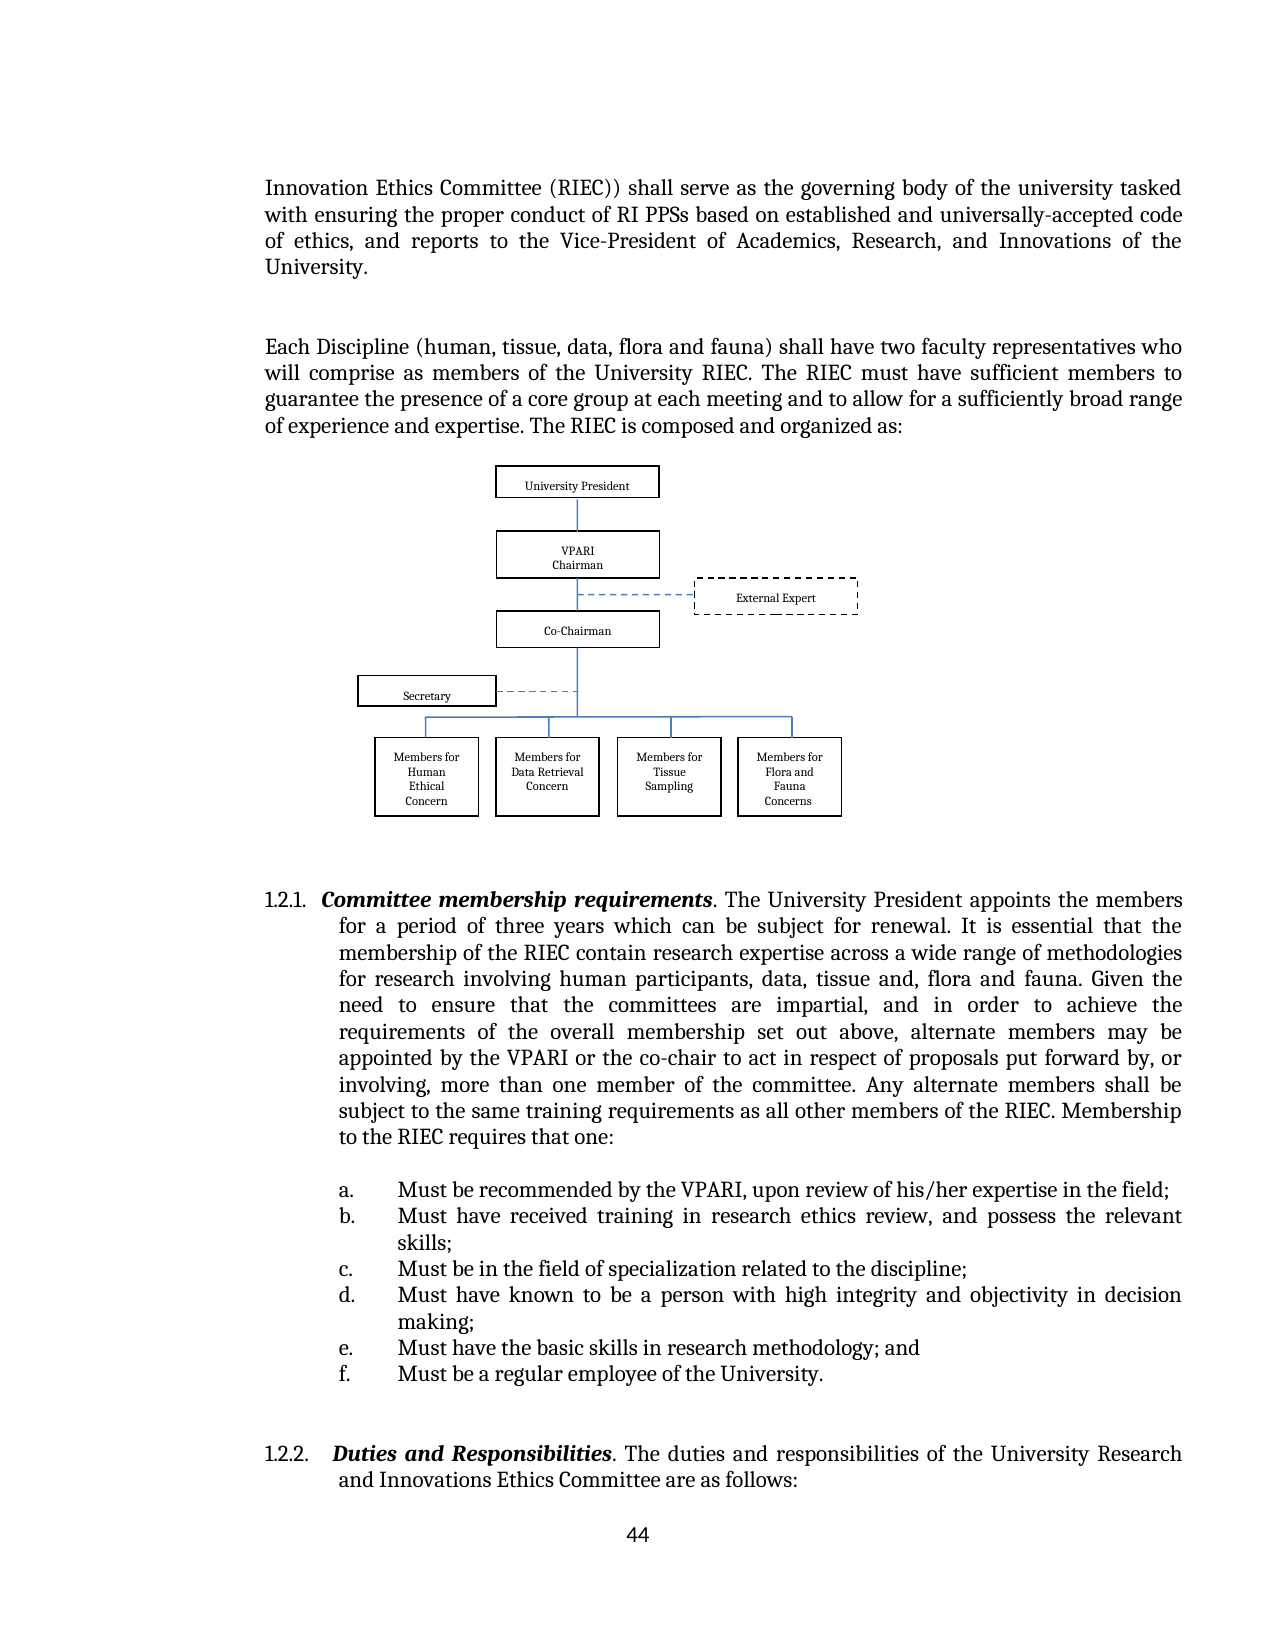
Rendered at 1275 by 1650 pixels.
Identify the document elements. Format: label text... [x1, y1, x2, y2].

table_cell 1.2.1. Committee membership requirements. The University President appoints the members for a period of three years which can be subject for renewal. It is essential that the membership of the RIEC contain research expertise across a wide range of methodologies for research involving human participants, data, tissue and, flora and fauna. Given the need to ensure that the committees are impartial, and in order to achieve the requirements of the overall membership set out above, alternate members may be appointed by the VPARI or the co-chair to act in respect of proposals put forward by, or involving, more than one member of the committee. Any alternate members shall be subject to the same training requirements as all other members of the RIEC. Membership to the RIEC requires that one: Must be recommended by the VPARI, upon review of his/her expertise in the field; Must have received training in research ethics review, and possess the relevant skills; Must be in the field of specialization related to the discipline; Must have known to be a person with high integrity and objectivity in decision making; Must have the basic skills in research methodology; and Must be a regular employee of the University. [102, 861, 1195, 1414]
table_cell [102, 1414, 1195, 1493]
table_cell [102, 150, 1195, 861]
